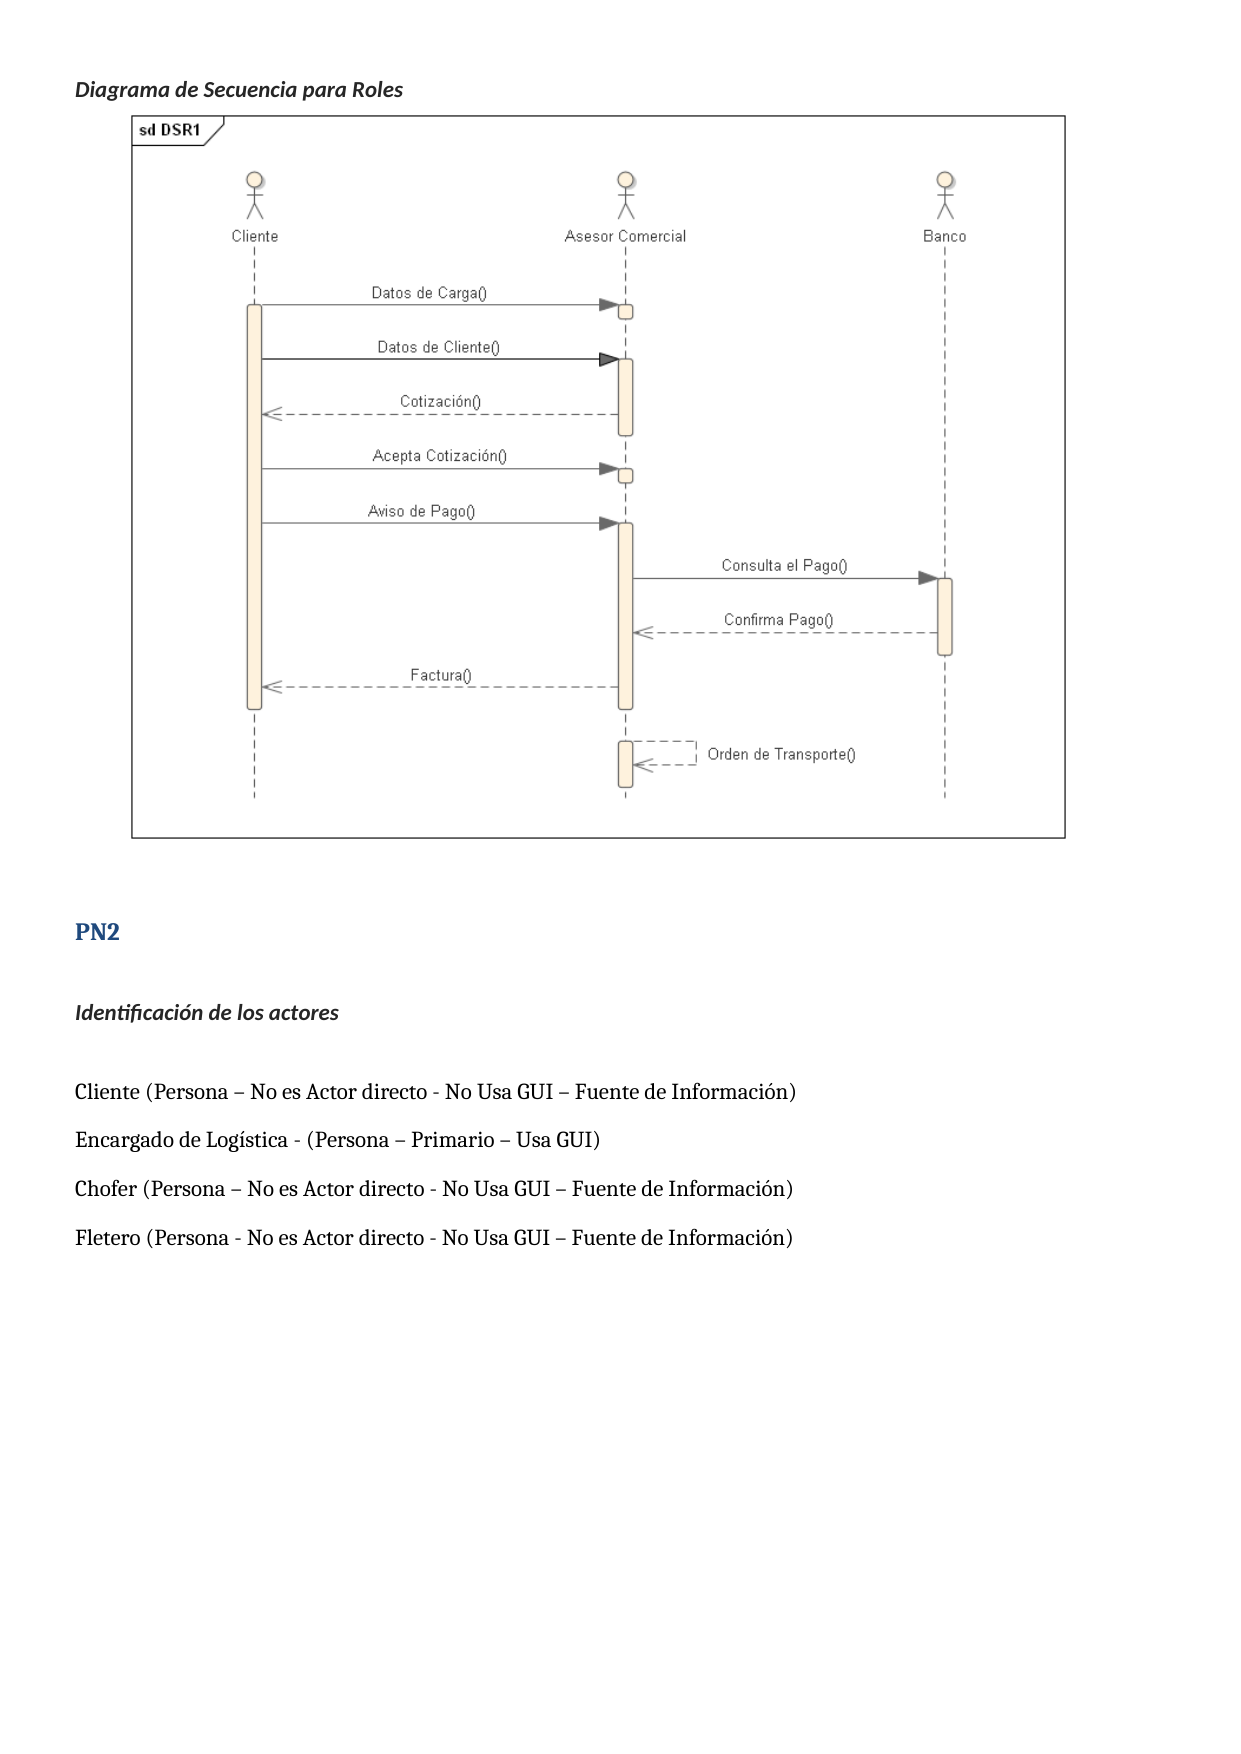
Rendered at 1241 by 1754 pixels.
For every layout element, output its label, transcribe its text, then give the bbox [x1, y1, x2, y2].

subtitle Diagrama de Secuencia para Roles [75, 75, 1165, 103]
picture [122, 106, 1074, 847]
subtitle Identificación de los actores [75, 998, 1165, 1026]
text Cliente (Persona – No es Actor directo - No Usa GUI – Fuente de Información) [75, 1078, 1165, 1105]
subtitle PN2 [75, 917, 1165, 946]
text Chofer (Persona – No es Actor directo - No Usa GUI – Fuente de Información) [75, 1176, 1165, 1202]
text Fletero (Persona - No es Actor directo - No Usa GUI – Fuente de Información) [75, 1225, 1165, 1251]
text Encargado de Logística - (Persona – Primario – Usa GUI) [75, 1127, 1165, 1153]
